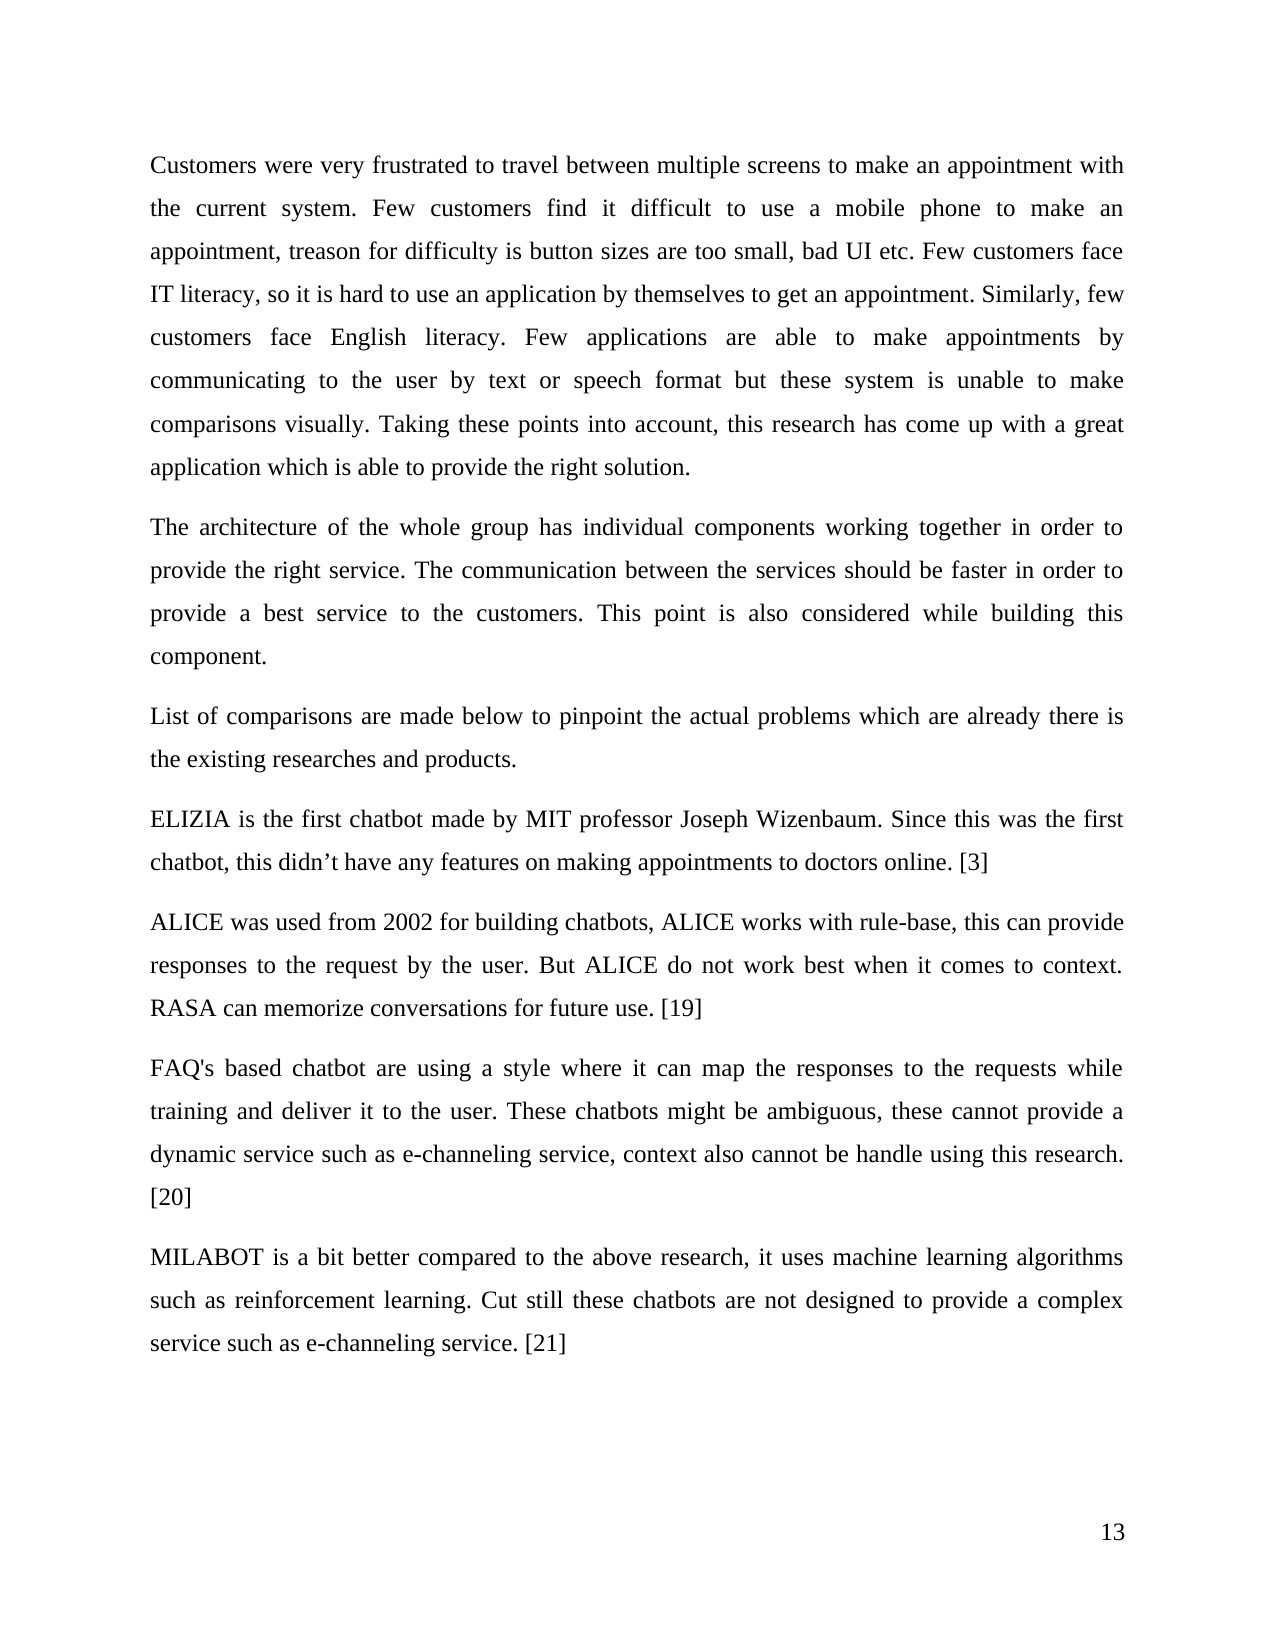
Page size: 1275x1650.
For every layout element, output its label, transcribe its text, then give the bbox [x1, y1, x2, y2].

text Customers were very frustrated to travel between multiple screens to make an appointment with the current system. Few customers find it difficult to use a mobile phone to make an appointment, treason for difficulty is button sizes are too small, bad UI etc. Few customers face IT literacy, so it is hard to use an application by themselves to get an appointment. Similarly, few customers face English literacy. Few applications are able to make appointments by communicating to the user by text or speech format but these system is unable to make comparisons visually. Taking these points into account, this research has come up with a great application which is able to provide the right solution. [150, 150, 1125, 481]
text ELIZIA is the first chatbot made by MIT professor Joseph Wizenbaum. Since this was the first chatbot, this didn’t have any features on making appointments to doctors online. [3] [150, 804, 1125, 876]
text ALICE was used from 2002 for building chatbots, ALICE works with rule-base, this can provide responses to the request by the user. But ALICE do not work best when it comes to context. RASA can memorize conversations for future use. [19] [150, 907, 1125, 1022]
text MILABOT is a bit better compared to the above research, it uses machine learning algorithms such as reinforcement learning. Cut still these chatbots are not designed to provide a complex service such as e-channeling service. [21] [150, 1242, 1125, 1357]
text The architecture of the whole group has individual components working together in order to provide the right service. The communication between the services should be faster in order to provide a best service to the customers. This point is also considered while building this component. [150, 512, 1125, 670]
text List of comparisons are made below to pinpoint the actual problems which are already there is the existing researches and products. [150, 701, 1125, 773]
text FAQ's based chatbot are using a style where it can map the responses to the requests while training and deliver it to the user. These chatbots might be ambiguous, these cannot provide a dynamic service such as e-channeling service, context also cannot be handle using this research. [20] [150, 1053, 1125, 1211]
